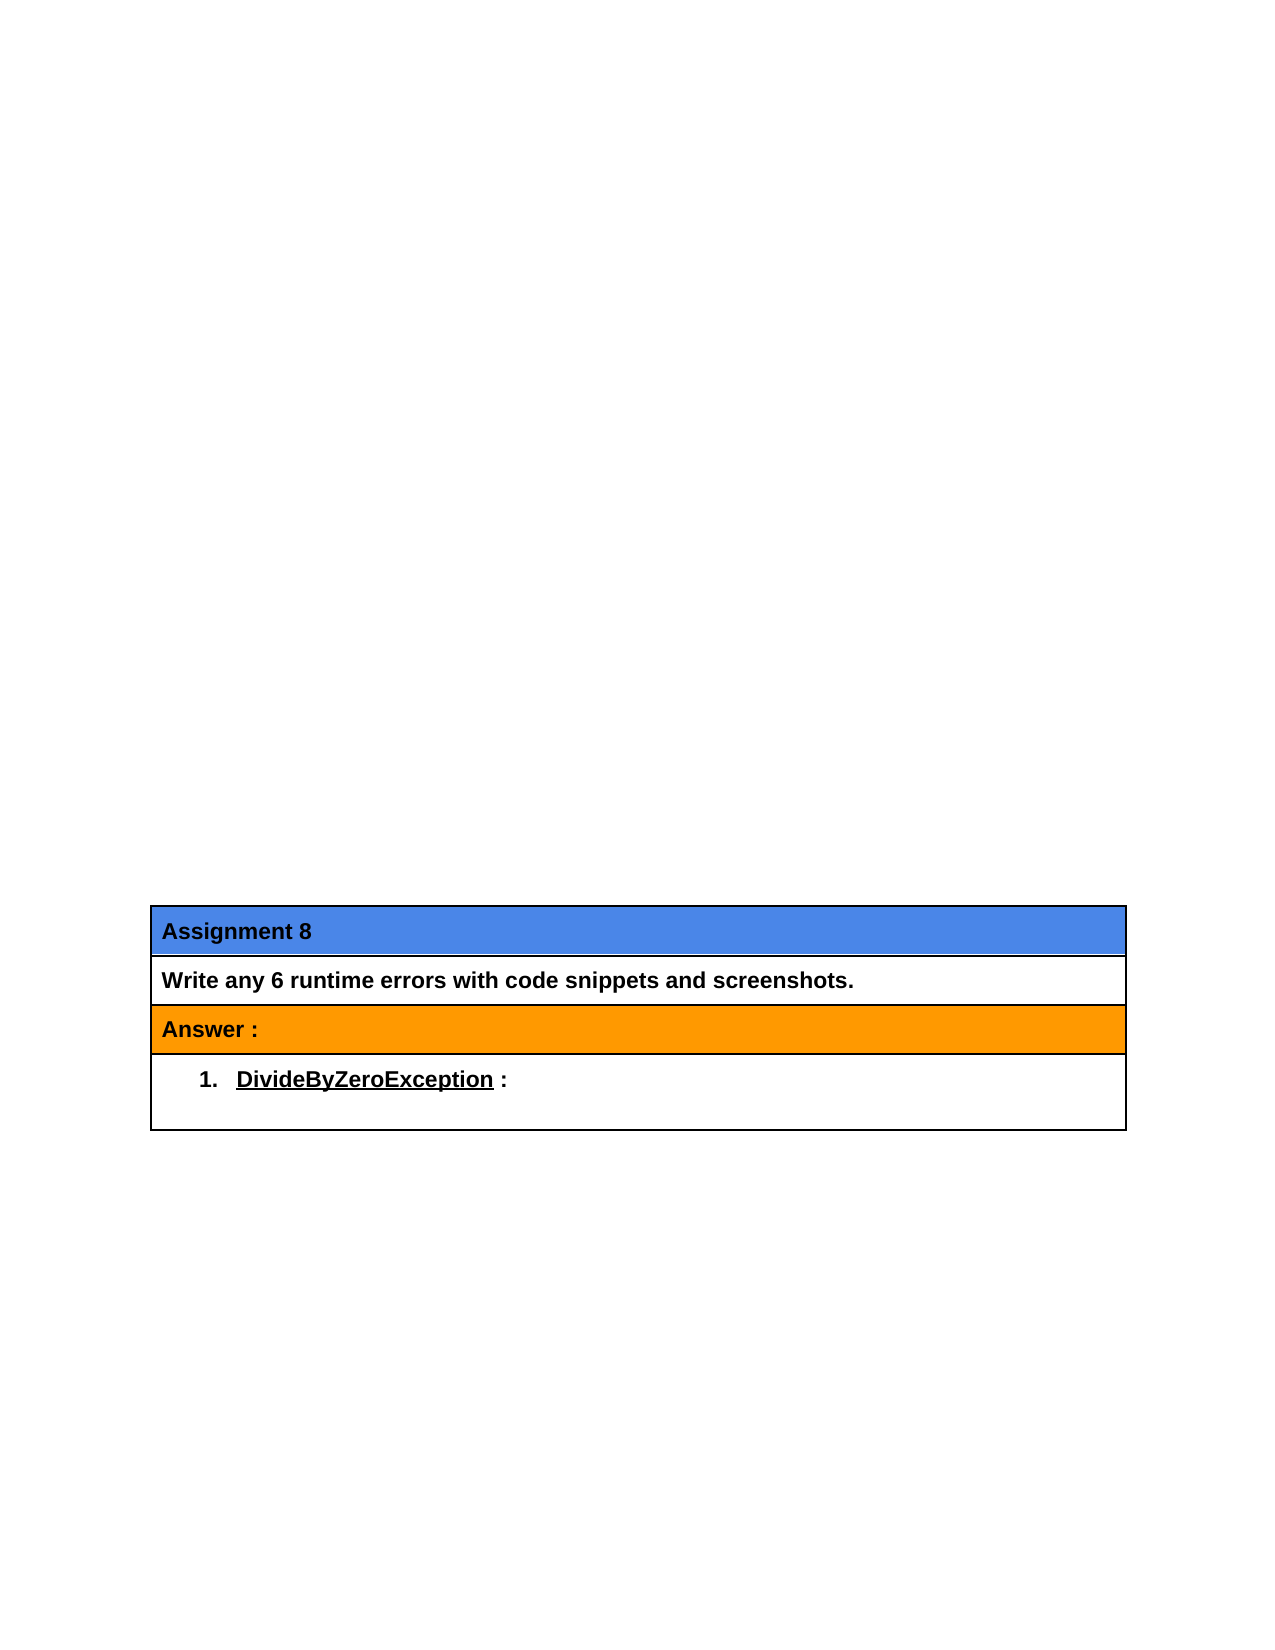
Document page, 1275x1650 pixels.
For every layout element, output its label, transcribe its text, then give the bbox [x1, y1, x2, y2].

table_cell DivideByZeroException : NullReferenceException : InvalidCastException : OutOfMemoryException : ArrayTypeMismatchException : StackOverflowException : [152, 1055, 1125, 1129]
table_cell Write any 6 runtime errors with code snippets and screenshots. [152, 957, 1125, 1004]
table_header Assignment 8 [152, 907, 1125, 954]
table_cell Answer : [152, 1006, 1125, 1053]
